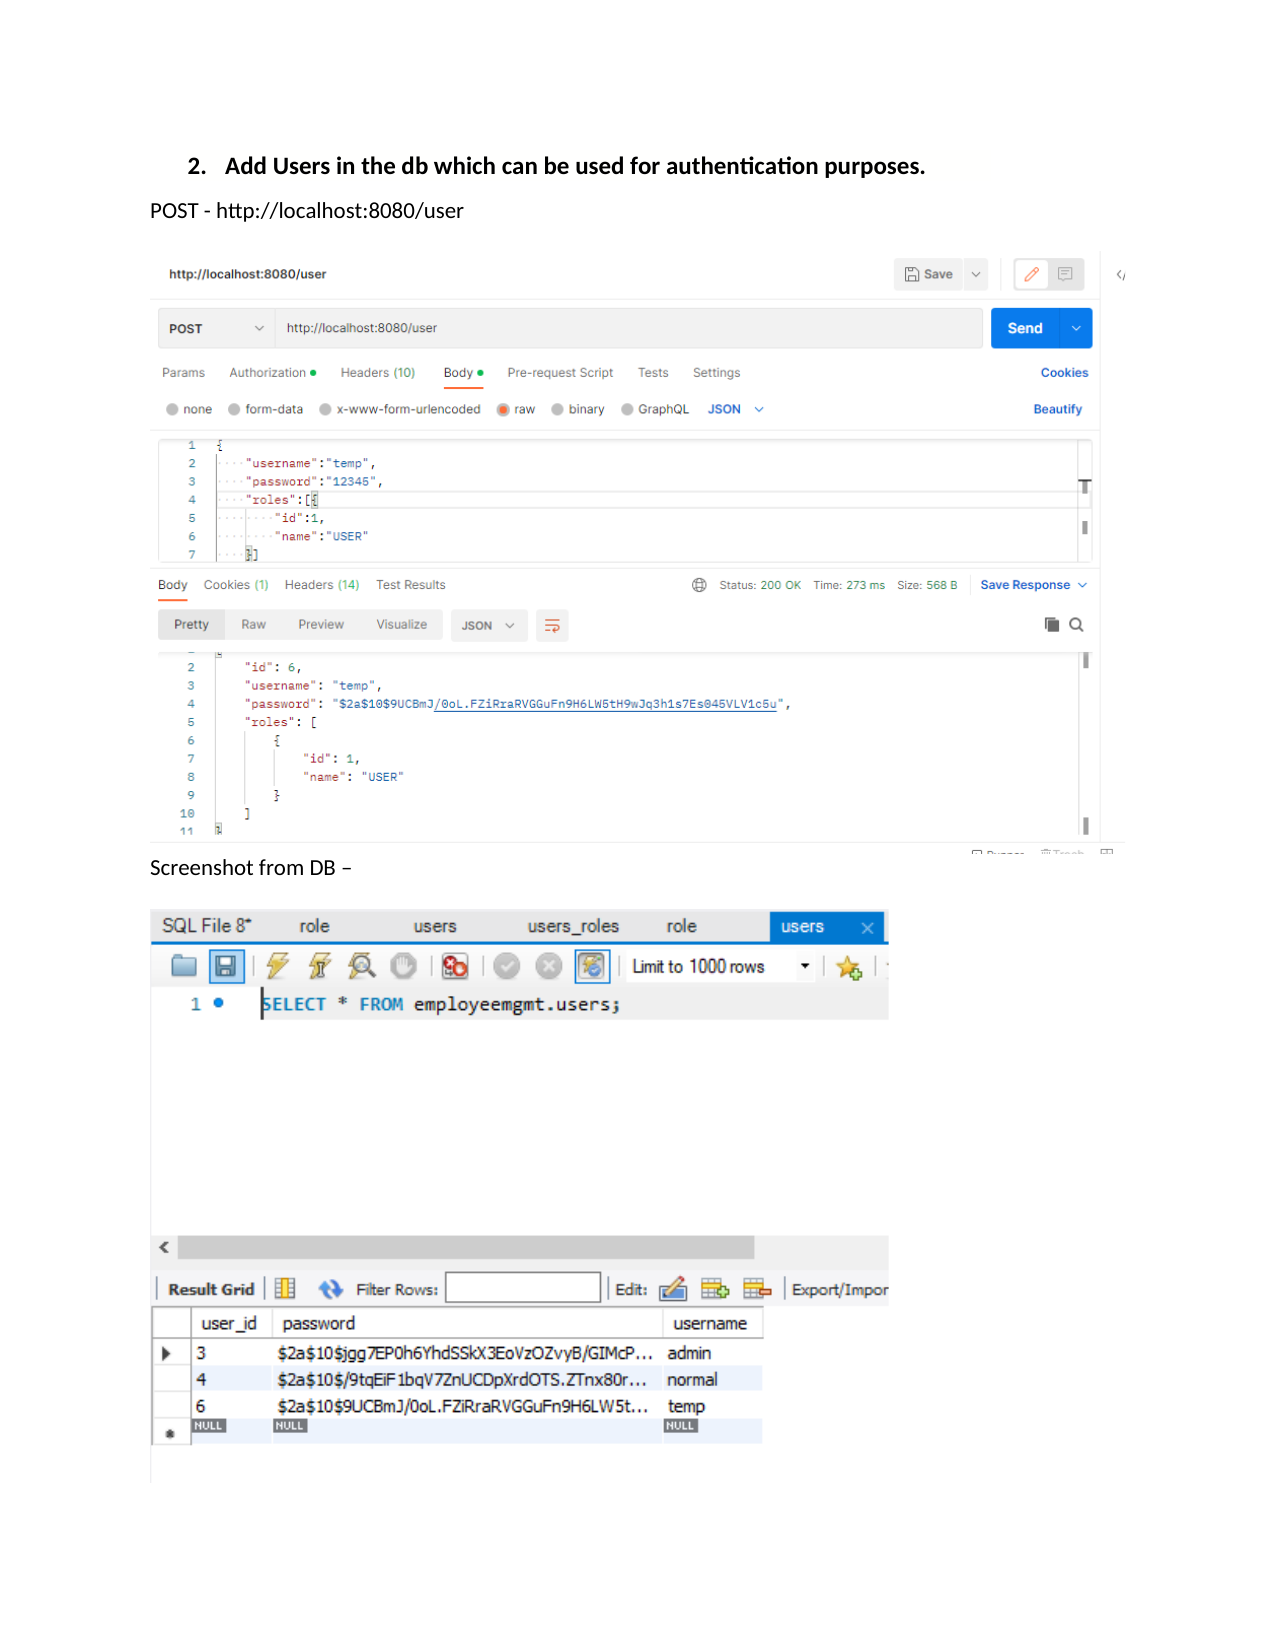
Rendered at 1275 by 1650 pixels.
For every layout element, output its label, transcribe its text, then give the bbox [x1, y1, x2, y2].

picture [150, 251, 1125, 854]
list Add Users in the db which can be used for authentication purposes. [187, 150, 991, 181]
text Screenshot from DB – [150, 854, 1125, 881]
text POST - http://localhost:8080/user [150, 196, 1125, 224]
picture [150, 909, 889, 1483]
